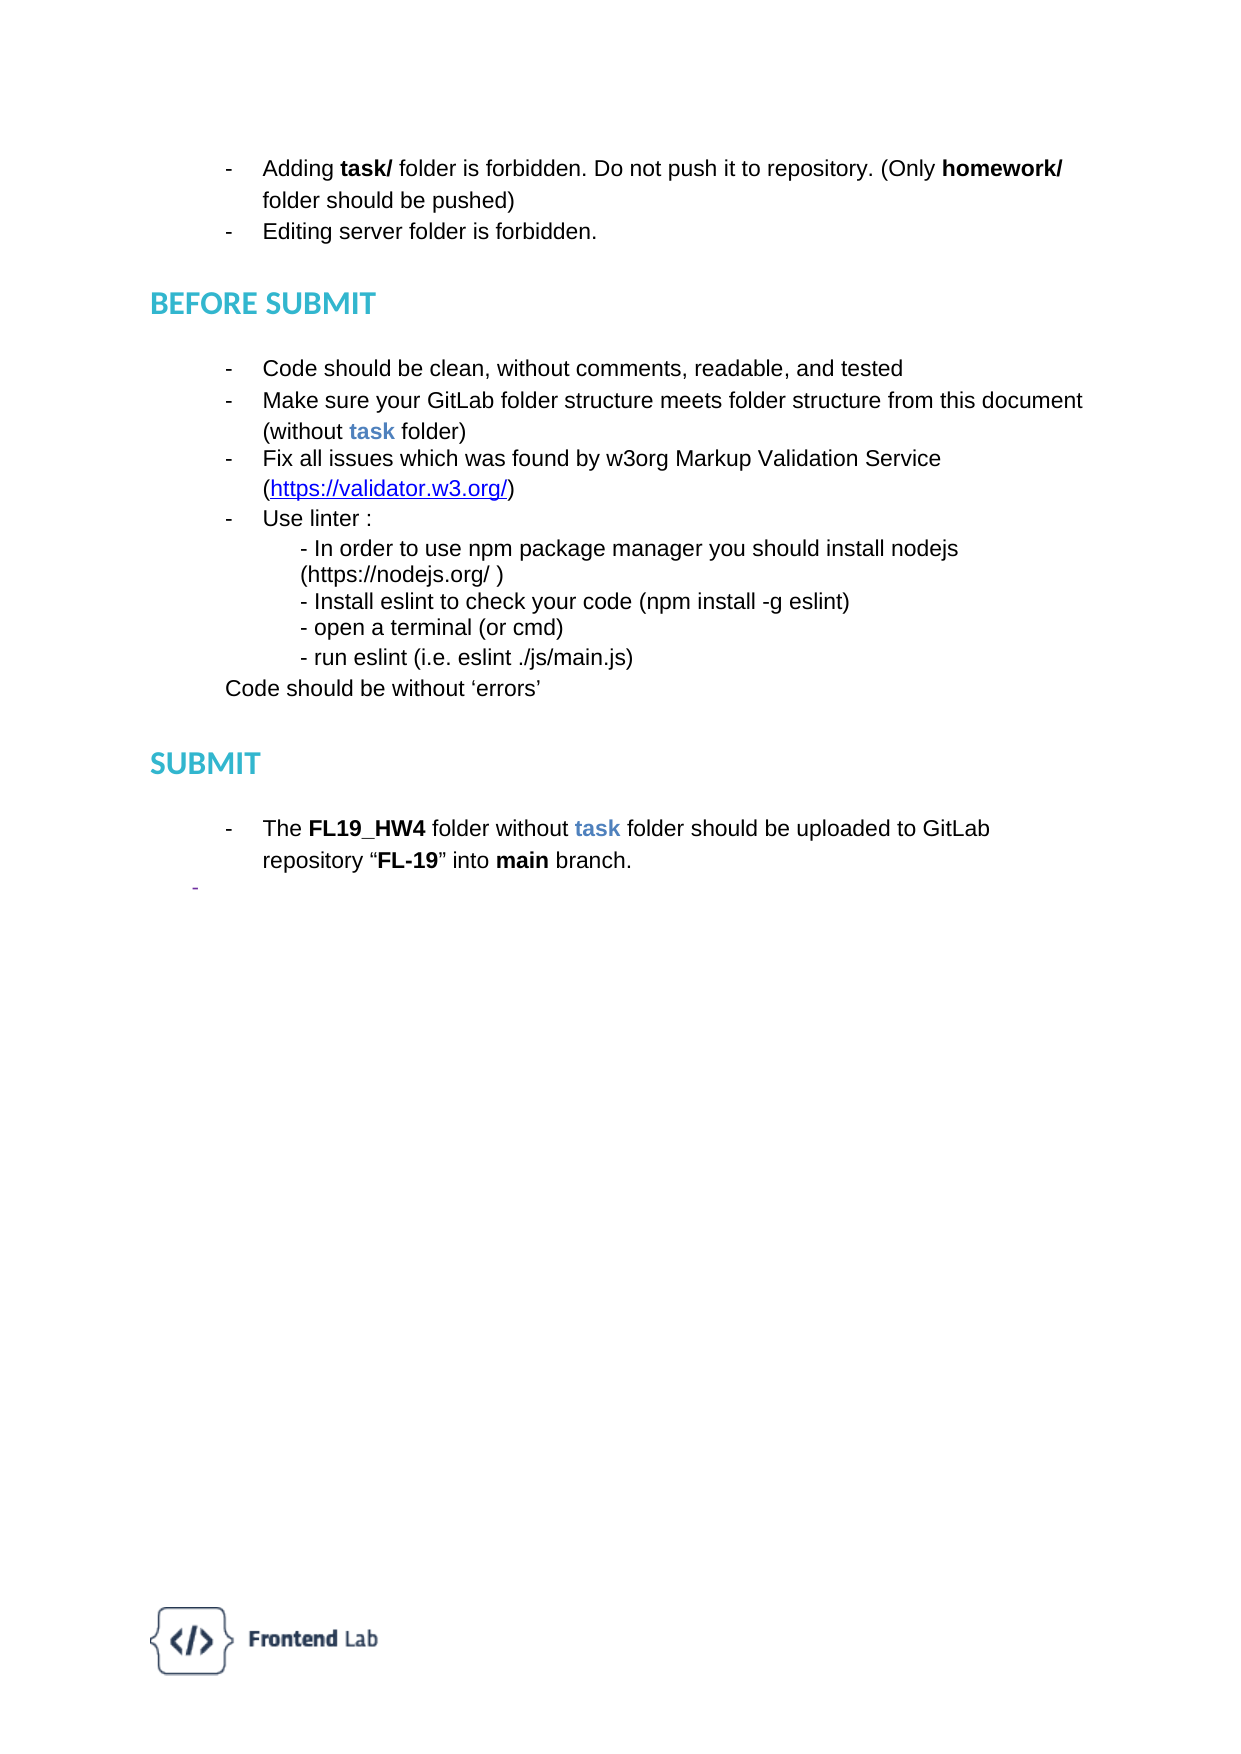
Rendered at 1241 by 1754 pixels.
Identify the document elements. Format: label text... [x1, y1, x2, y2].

list Adding task/ folder is forbidden. Do not push it to repository. (Only homework/ folder should be pushed) [225, 150, 1090, 213]
list The FL19_HW4 folder without task folder should be uploaded to GitLab repository “FL-19” into main branch. [225, 810, 1090, 873]
list Code should be without ‘errors’ [225, 674, 1090, 701]
list Make sure your GitLab folder structure meets folder structure from this document (without task folder) [225, 381, 1090, 444]
list - run eslint (i.e. eslint ./js/main.js) [225, 644, 1090, 671]
list Fix all issues which was found by w3org Markup Validation Service (https://validator.w3.org/) [225, 444, 1090, 501]
list Code should be clean, without comments, readable, and tested [225, 350, 1090, 381]
text - Install eslint to check your code (npm install -g eslint) [300, 588, 1090, 614]
list - open a terminal (or cmd) [225, 614, 1090, 641]
picture [150, 1607, 380, 1676]
subtitle BEFORE SUBMIT [150, 282, 1090, 323]
list Editing server folder is forbidden. [225, 213, 1090, 245]
text - In order to use npm package manager you should install nodejs (https://nodejs.org/ ) [300, 535, 1090, 588]
subtitle SUBMIT [150, 742, 1090, 783]
list Use linter : [225, 505, 1090, 531]
